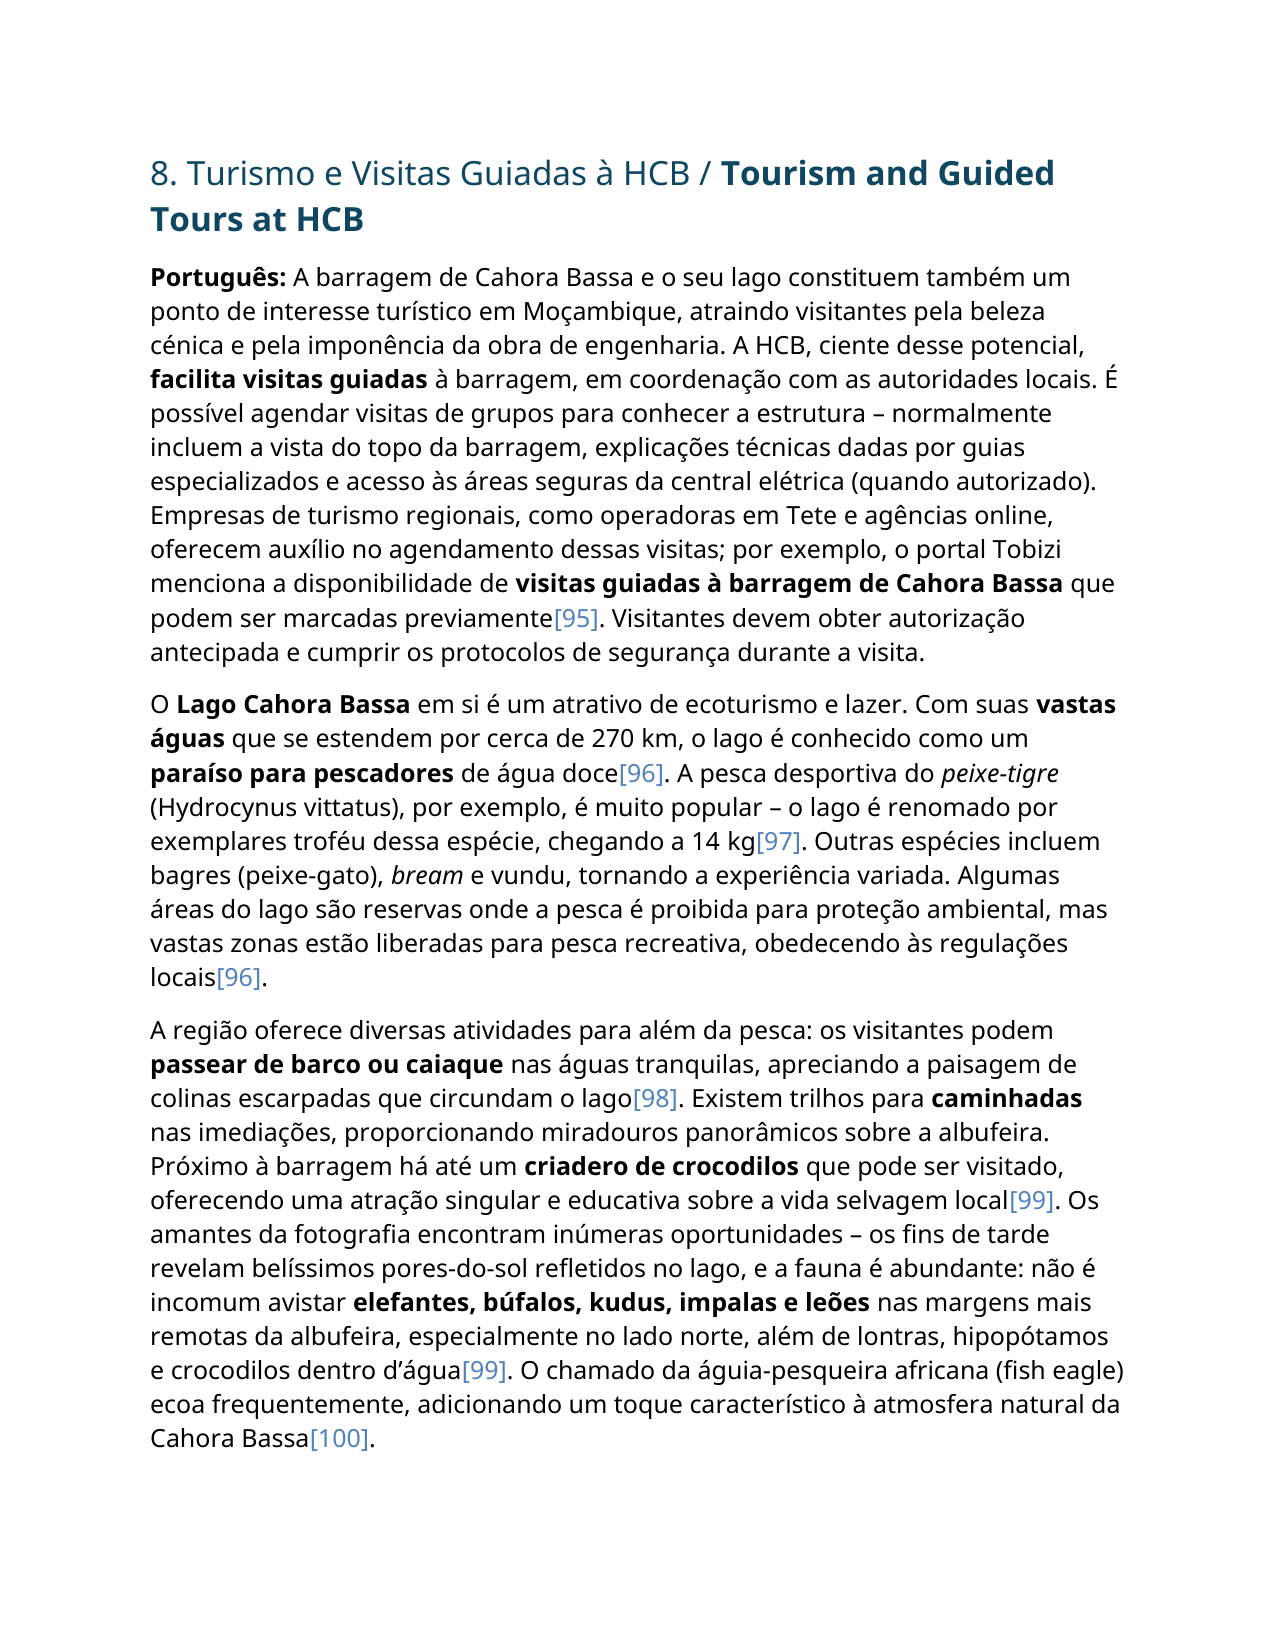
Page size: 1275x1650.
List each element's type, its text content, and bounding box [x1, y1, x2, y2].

subtitle 8. Turismo e Visitas Guiadas à HCB / Tourism and Guided Tours at HCB [150, 150, 1125, 241]
text A região oferece diversas atividades para além da pesca: os visitantes podem passear de barco ou caiaque nas águas tranquilas, apreciando a paisagem de colinas escarpadas que circundam o lago[98]. Existem trilhos para caminhadas nas imediações, proporcionando miradouros panorâmicos sobre a albufeira. Próximo à barragem há até um criadero de crocodilos que pode ser visitado, oferecendo uma atração singular e educativa sobre a vida selvagem local[99]. Os amantes da fotografia encontram inúmeras oportunidades – os fins de tarde revelam belíssimos pores-do-sol refletidos no lago, e a fauna é abundante: não é incomum avistar elefantes, búfalos, kudus, impalas e leões nas margens mais remotas da albufeira, especialmente no lado norte, além de lontras, hipopótamos e crocodilos dentro d’água[99]. O chamado da águia-pesqueira africana (fish eagle) ecoa frequentemente, adicionando um toque característico à atmosfera natural da Cahora Bassa[100]. [150, 1012, 1125, 1455]
text Português: A barragem de Cahora Bassa e o seu lago constituem também um ponto de interesse turístico em Moçambique, atraindo visitantes pela beleza cénica e pela imponência da obra de engenharia. A HCB, ciente desse potencial, facilita visitas guiadas à barragem, em coordenação com as autoridades locais. É possível agendar visitas de grupos para conhecer a estrutura – normalmente incluem a vista do topo da barragem, explicações técnicas dadas por guias especializados e acesso às áreas seguras da central elétrica (quando autorizado). Empresas de turismo regionais, como operadoras em Tete e agências online, oferecem auxílio no agendamento dessas visitas; por exemplo, o portal Tobizi menciona a disponibilidade de visitas guiadas à barragem de Cahora Bassa que podem ser marcadas previamente[95]. Visitantes devem obter autorização antecipada e cumprir os protocolos de segurança durante a visita. [150, 259, 1125, 668]
text O Lago Cahora Bassa em si é um atrativo de ecoturismo e lazer. Com suas vastas águas que se estendem por cerca de 270 km, o lago é conhecido como um paraíso para pescadores de água doce[96]. A pesca desportiva do peixe-tigre (Hydrocynus vittatus), por exemplo, é muito popular – o lago é renomado por exemplares troféu dessa espécie, chegando a 14 kg[97]. Outras espécies incluem bagres (peixe-gato), bream e vundu, tornando a experiência variada. Algumas áreas do lago são reservas onde a pesca é proibida para proteção ambiental, mas vastas zonas estão liberadas para pesca recreativa, obedecendo às regulações locais[96]. [150, 687, 1125, 994]
